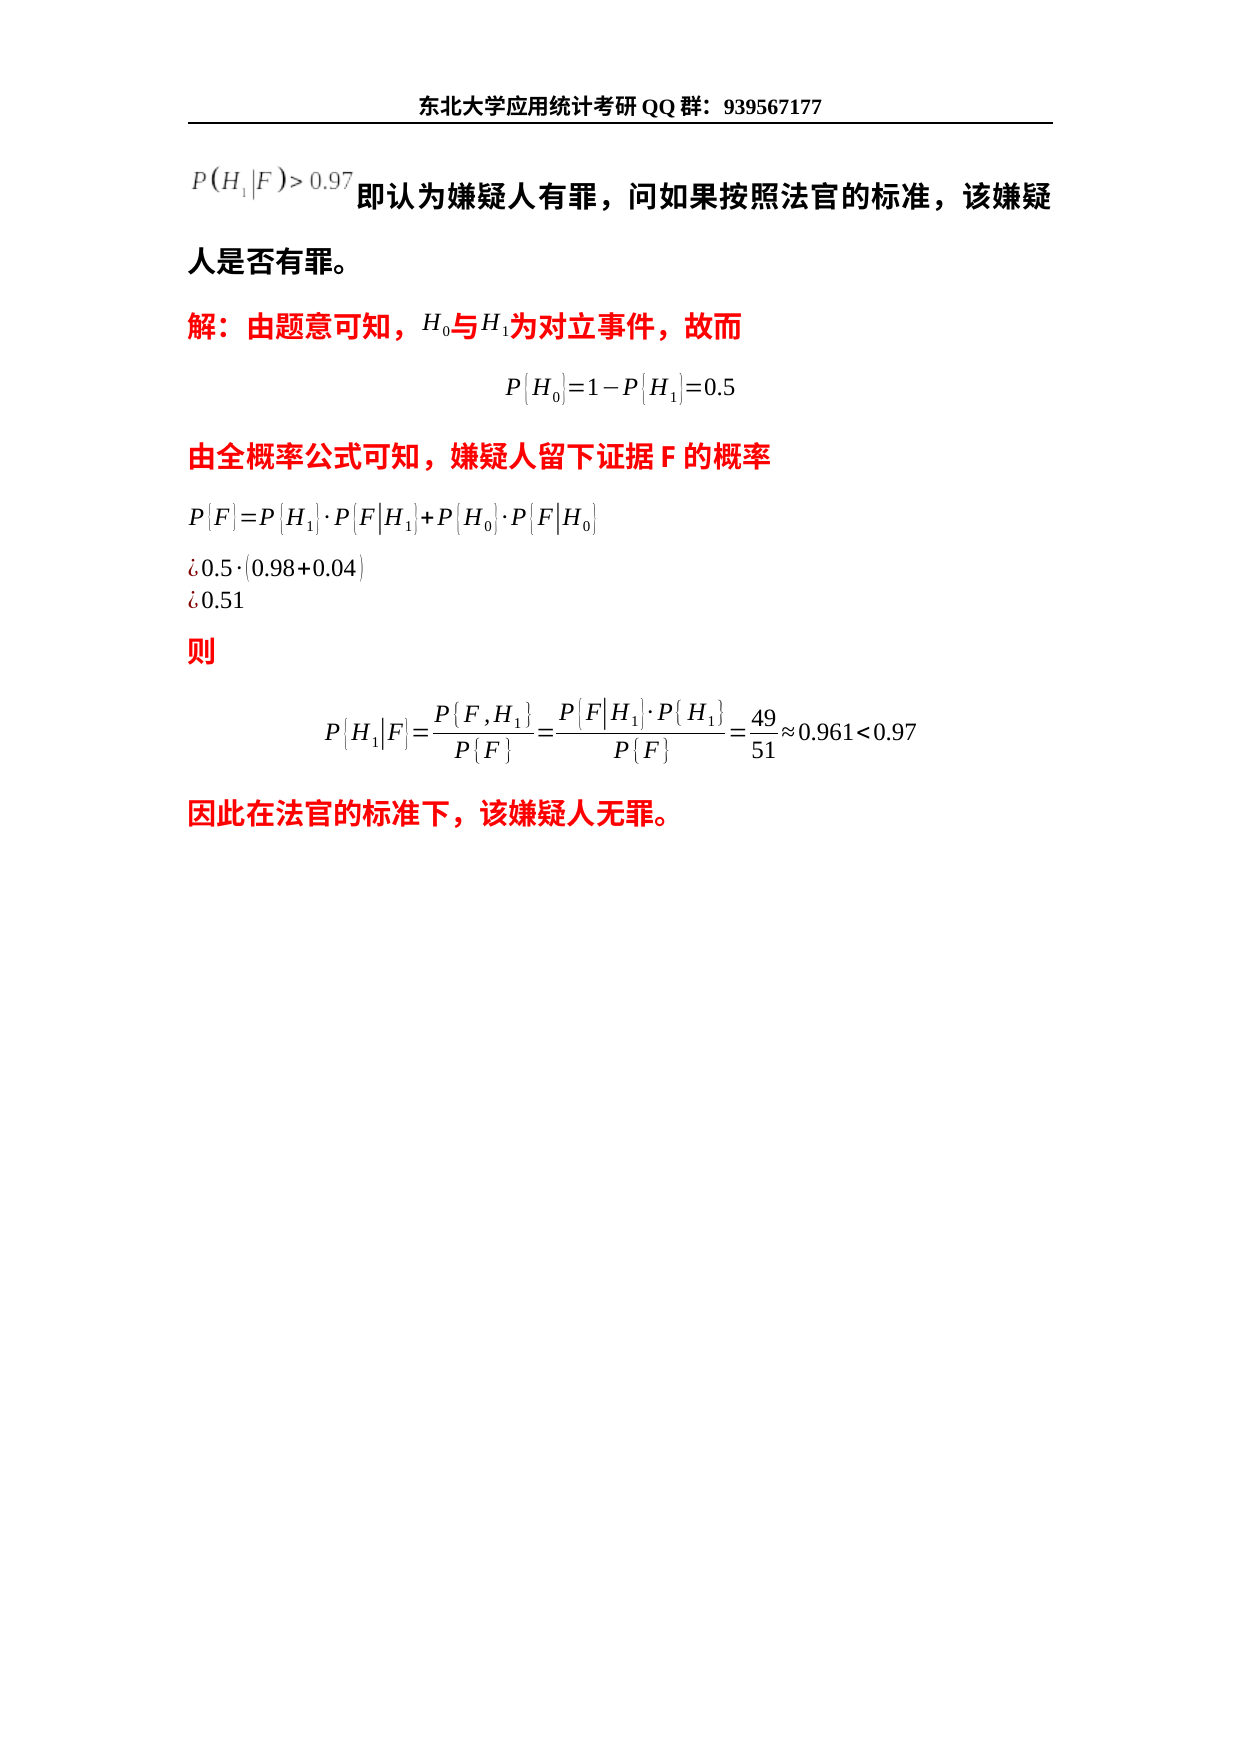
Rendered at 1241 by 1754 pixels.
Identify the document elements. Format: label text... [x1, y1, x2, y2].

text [187, 162, 1053, 292]
text 解：由题意可知，与为对立事件，故而 [187, 292, 1053, 357]
text 因此在法官的标准下，该嫌疑人无罪。 [187, 779, 1053, 844]
text 则 [187, 617, 1053, 682]
text 由全概率公式可知，嫌疑人留下证据F 的概率 [187, 422, 1053, 487]
